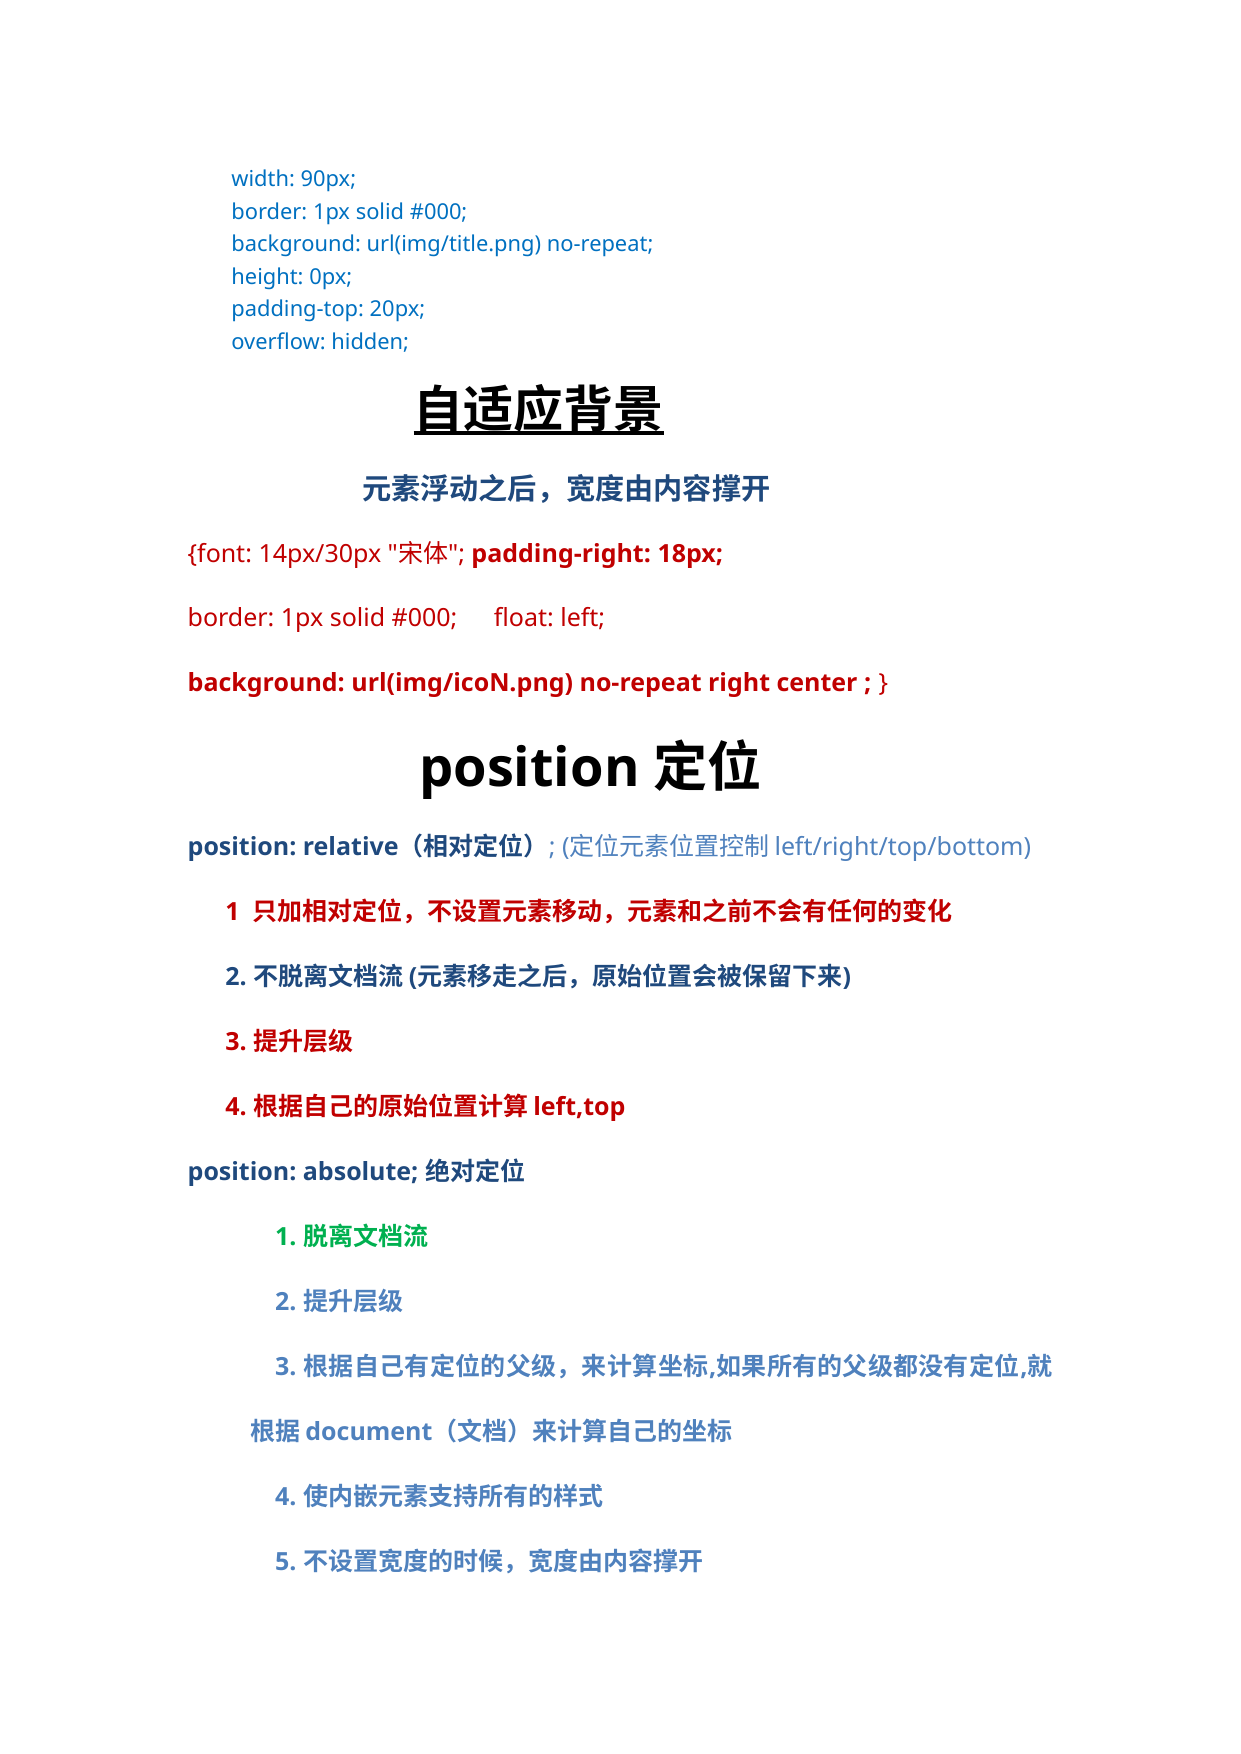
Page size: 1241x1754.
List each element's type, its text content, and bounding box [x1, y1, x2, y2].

text background: url(img/icoN.png) no-repeat right center ; } [187, 649, 1053, 714]
text overflow: hidden; [187, 324, 1053, 357]
text 1. 脱离文档流 [187, 1202, 1053, 1267]
text 元素浮动之后，宽度由内容撑开 [187, 454, 1053, 519]
text height: 0px; [187, 259, 1053, 292]
text 4. 使内嵌元素支持所有的样式 [187, 1462, 1053, 1527]
text position: relative（相对定位）; (定位元素位置控制left/right/top/bottom) [187, 812, 1053, 877]
text position 定位 [187, 714, 1053, 812]
text 3. 根据自己有定位的父级，来计算坐标,如果所有的父级都没有定位,就根据document（文档）来计算自己的坐标 [187, 1332, 1053, 1462]
text position: absolute; 绝对定位 [187, 1137, 1053, 1202]
text 1 只加相对定位，不设置元素移动，元素和之前不会有任何的变化 [187, 877, 1053, 942]
text {font: 14px/30px "宋体"; padding-right: 18px; [187, 519, 1053, 584]
text 5. 不设置宽度的时候，宽度由内容撑开 [187, 1527, 1053, 1592]
text border: 1px solid #000; [187, 194, 1053, 227]
text 4. 根据自己的原始位置计算left,top [187, 1072, 1053, 1137]
text 2. 不脱离文档流 (元素移走之后，原始位置会被保留下来) [187, 942, 1053, 1007]
text 2. 提升层级 [187, 1267, 1053, 1332]
text width: 90px; [187, 162, 1053, 194]
text padding-top: 20px; [187, 292, 1053, 324]
text background: url(img/title.png) no-repeat; [187, 227, 1053, 259]
text border: 1px solid #000; float: left; [187, 584, 1053, 649]
text 3. 提升层级 [187, 1007, 1053, 1072]
text 自适应背景 [187, 357, 1053, 454]
